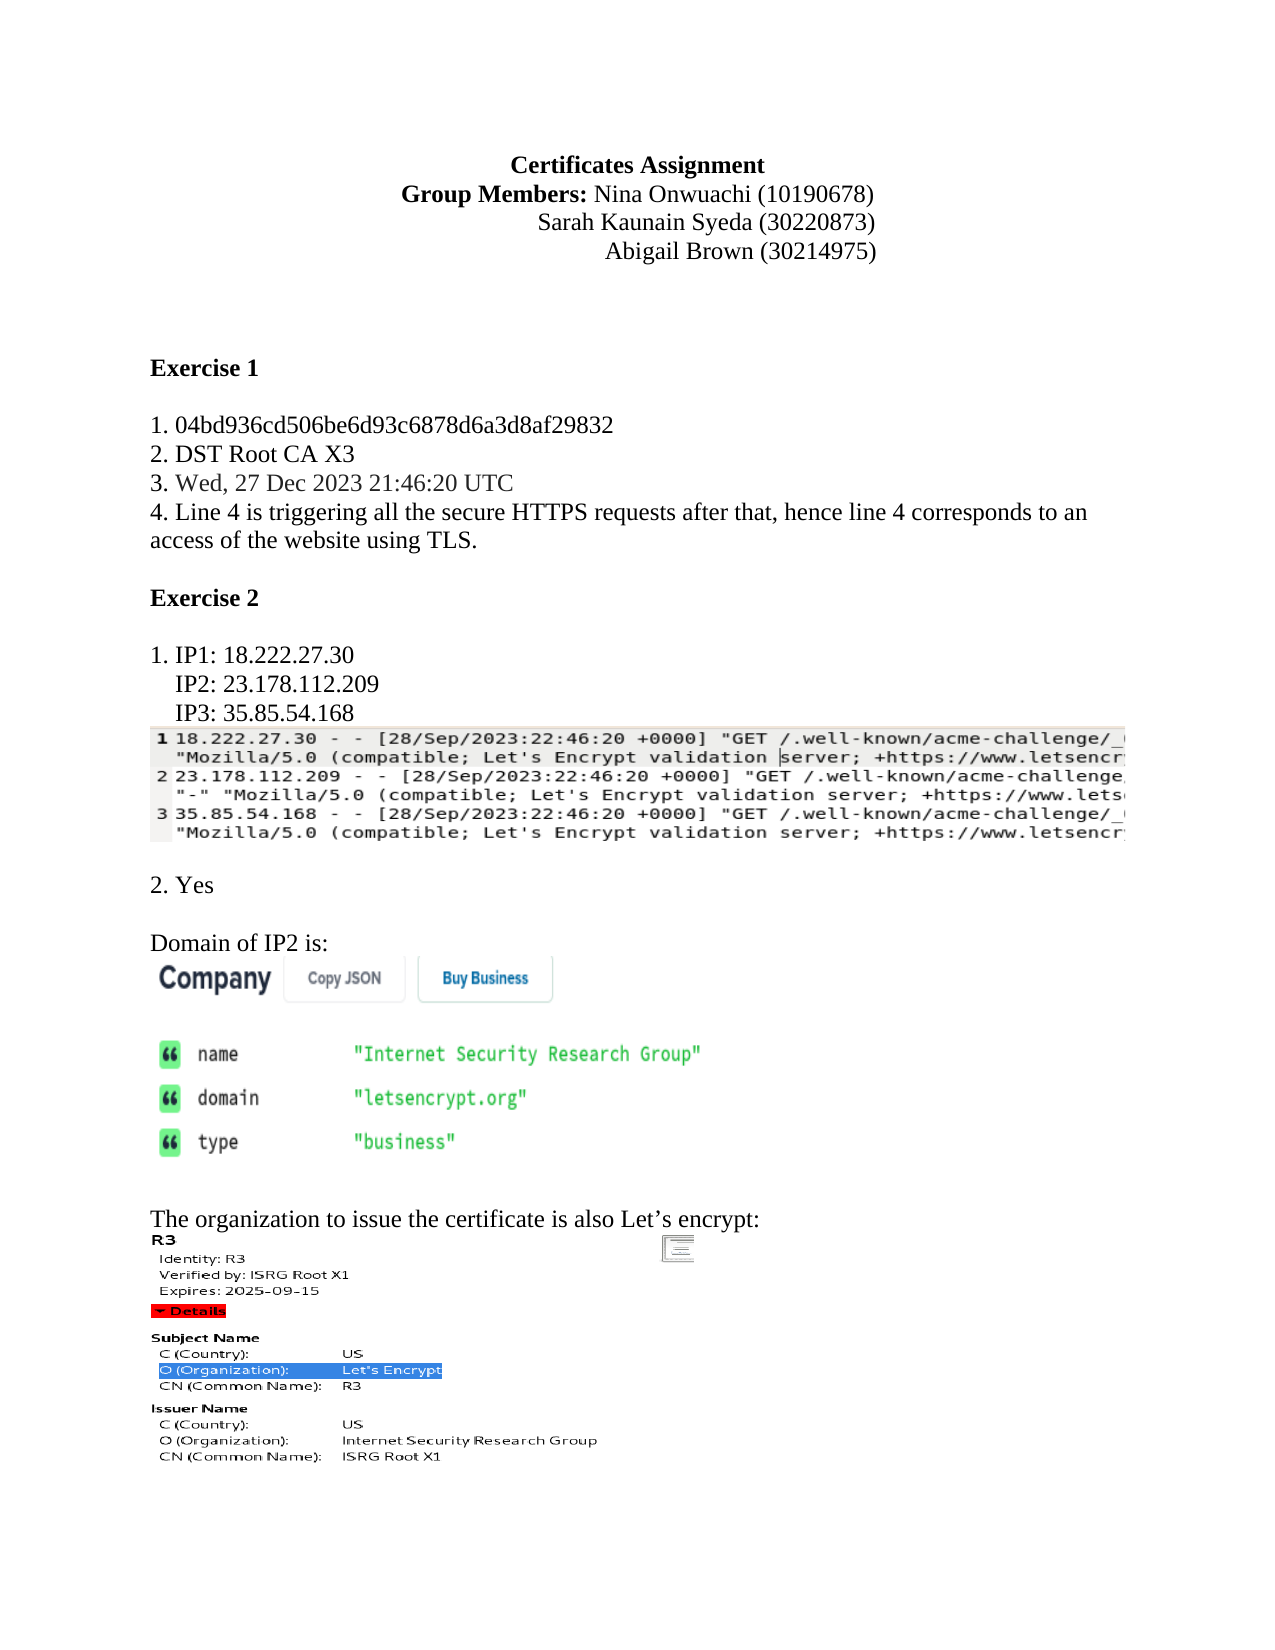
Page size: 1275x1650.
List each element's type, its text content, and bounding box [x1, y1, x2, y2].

text IP3: 35.85.54.168 [150, 698, 1125, 726]
text 4. Line 4 is triggering all the secure HTTPS requests after that, hence line 4 corresponds to an access of the website using TLS. [150, 497, 1125, 554]
text Group Members: Nina Onwuachi (10190678) [150, 179, 1125, 207]
picture [150, 956, 729, 1176]
text 3. Wed, 27 Dec 2023 21:46:20 UTC [150, 468, 1125, 497]
text Certificates Assignment [150, 150, 1125, 179]
text Exercise 2 [150, 583, 1125, 612]
text Sarah Kaunain Syeda (30220873) [150, 207, 1125, 236]
text 2. DST Root CA X3 [150, 439, 1125, 468]
text Abigail Brown (30214975) [150, 236, 1125, 265]
text 2. Yes [150, 871, 1125, 899]
text 1. 04bd936cd506be6d93c6878d6a3d8af29832 [150, 411, 1125, 439]
text IP2: 23.178.112.209 [150, 669, 1125, 698]
text 1. IP1: 18.222.27.30 [150, 641, 1125, 669]
picture [150, 1233, 694, 1466]
text Exercise 1 [150, 353, 1125, 382]
picture [150, 726, 1125, 842]
text Domain of IP2 is: [150, 928, 1125, 957]
text The organization to issue the certificate is also Let’s encrypt: [150, 1204, 1125, 1233]
